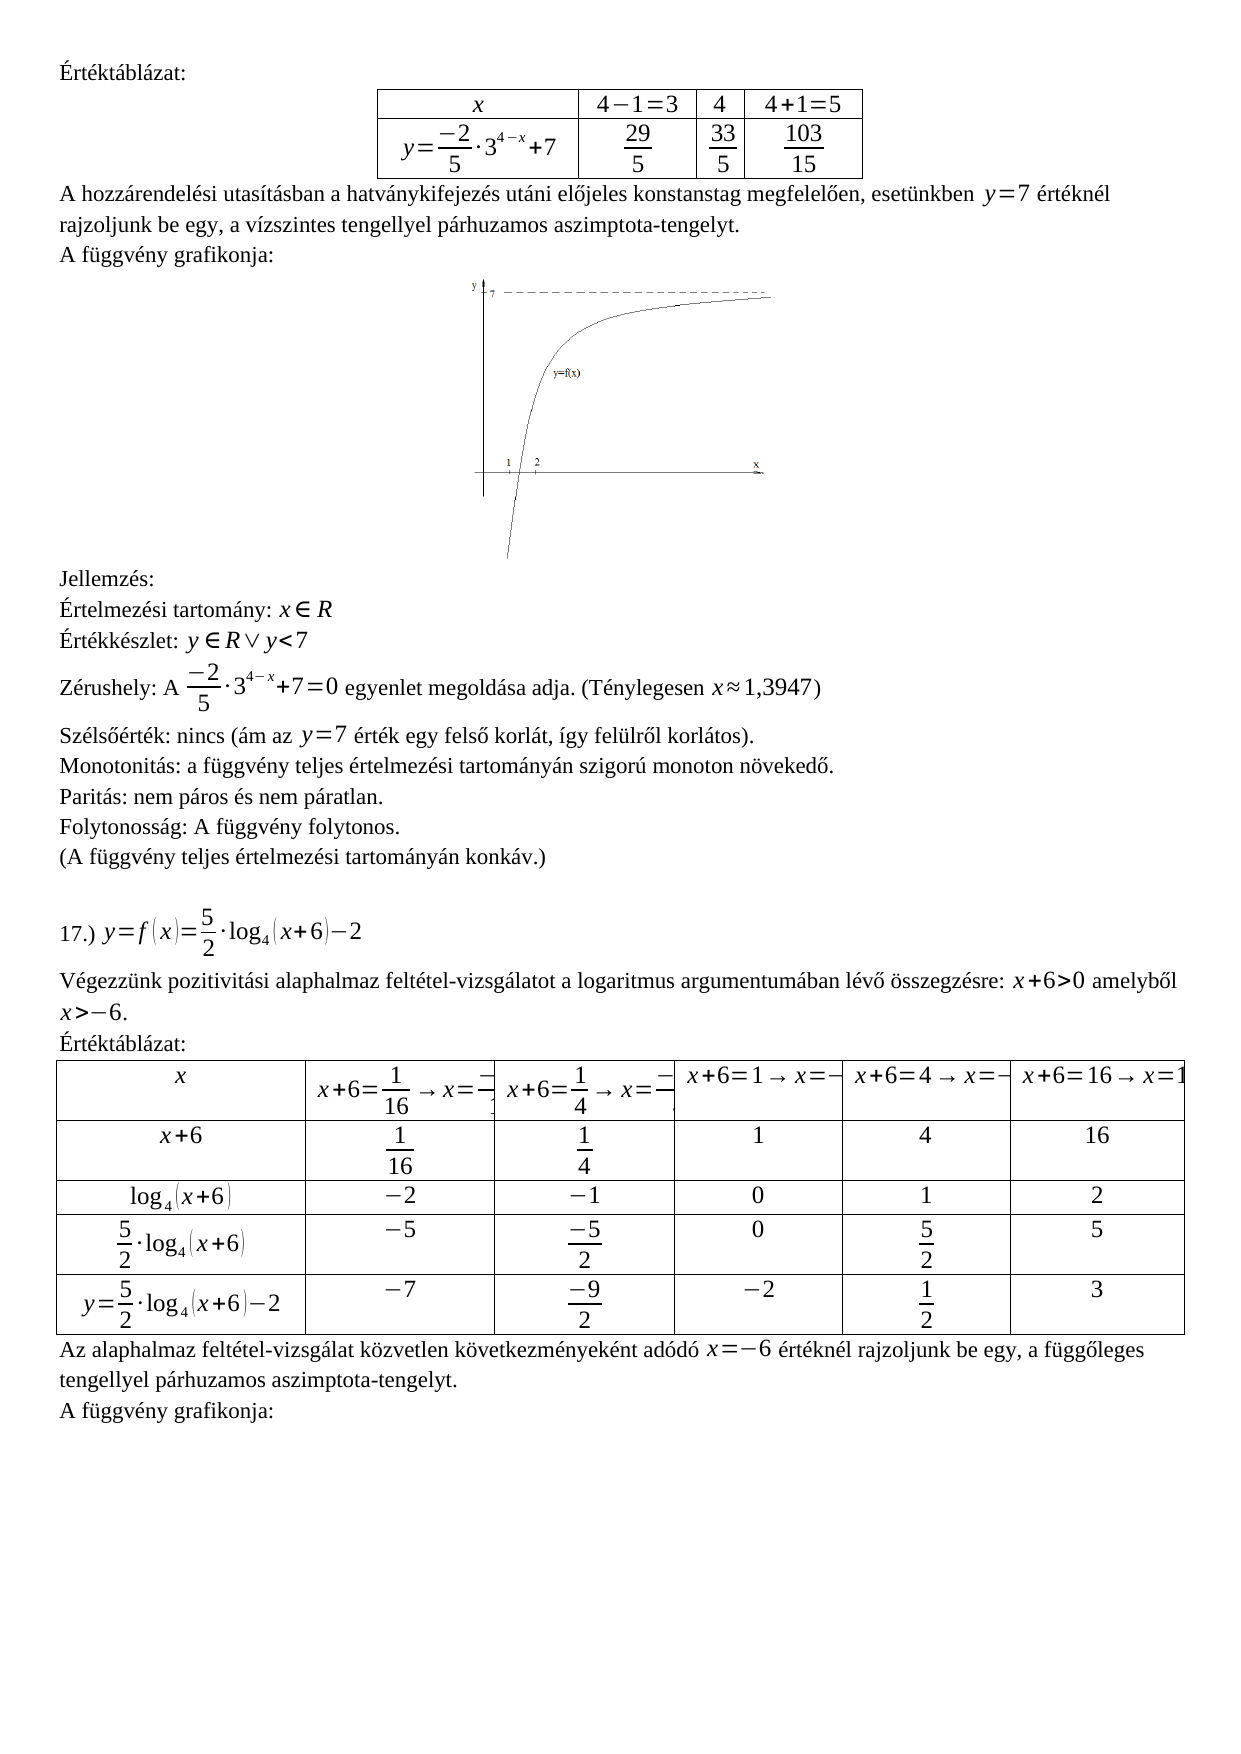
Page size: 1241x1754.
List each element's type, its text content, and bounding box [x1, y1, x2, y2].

table_cell [306, 1215, 494, 1274]
table_header [843, 1061, 1010, 1120]
table_cell [495, 1275, 674, 1334]
table_cell [843, 1215, 1010, 1274]
table_cell [306, 1275, 494, 1334]
table_cell [843, 1121, 1010, 1180]
table_header [1011, 1061, 1184, 1120]
table_header [306, 1061, 494, 1120]
text Folytonosság: A függvény folytonos. [59, 813, 1181, 839]
table_cell [675, 1121, 842, 1180]
text Zérushely: A egyenlet megoldása adja. (Ténylegesen ) [59, 658, 1181, 717]
text Jellemzés: [59, 565, 1181, 591]
text Paritás: nem páros és nem páratlan. [59, 783, 1181, 809]
table_header [495, 1061, 674, 1120]
text Értéktáblázat: [59, 1030, 1181, 1056]
table_cell [57, 1121, 305, 1180]
text Értelmezési tartomány: [59, 595, 1181, 623]
text A függvény grafikonja: [59, 1397, 1181, 1423]
text Monotonitás: a függvény teljes értelmezési tartományán szigorú monoton növekedő. [59, 752, 1181, 779]
table_header [697, 90, 744, 118]
table_cell [1011, 1215, 1184, 1274]
table_cell [1011, 1181, 1184, 1214]
table_cell [675, 1215, 842, 1274]
table_header [579, 90, 696, 118]
table_cell [745, 119, 862, 178]
table_cell [843, 1181, 1010, 1214]
table_header [378, 90, 578, 118]
text Az alaphalmaz feltétel-vizsgálat közvetlen következményeként adódó értéknél rajzoljunk be egy, a függőleges tengellyel párhuzamos aszimptota-tengelyt. [59, 1335, 1181, 1393]
table_cell [57, 1275, 305, 1334]
table_cell [843, 1275, 1010, 1334]
table_cell [1011, 1275, 1184, 1334]
table_cell [579, 119, 696, 178]
table_header [745, 90, 862, 118]
table_cell [495, 1121, 674, 1180]
text Értékkészlet: [59, 627, 1181, 654]
table_cell [378, 119, 578, 178]
table_cell [495, 1215, 674, 1274]
table_header [675, 1061, 842, 1120]
text (A függvény teljes értelmezési tartományán konkáv.) [59, 843, 1181, 869]
table_cell [306, 1121, 494, 1180]
table_cell [495, 1181, 674, 1214]
table_cell [306, 1181, 494, 1214]
table_header [57, 1061, 305, 1120]
table_cell [697, 119, 744, 178]
text Értéktáblázat: [59, 59, 1181, 85]
text 17.) [59, 903, 1181, 962]
table_cell [675, 1181, 842, 1214]
text Szélsőérték: nincs (ám az érték egy felső korlát, így felülről korlátos). [59, 721, 1181, 749]
table_cell [57, 1215, 305, 1274]
text A függvény grafikonja: [59, 241, 1181, 267]
text Végezzünk pozitivitási alaphalmaz feltétel-vizsgálatot a logaritmus argumentumában lévő összegzésre: amelyből . [59, 966, 1181, 1026]
text A hozzárendelési utasításban a hatványkifejezés utáni előjeles konstanstag megfelelően, esetünkben értéknél rajzoljunk be egy, a vízszintes tengellyel párhuzamos aszimptota-tengelyt. [59, 179, 1181, 237]
table_cell [1011, 1121, 1184, 1180]
table_cell [675, 1275, 842, 1334]
picture [467, 271, 773, 561]
table_cell [57, 1181, 305, 1214]
